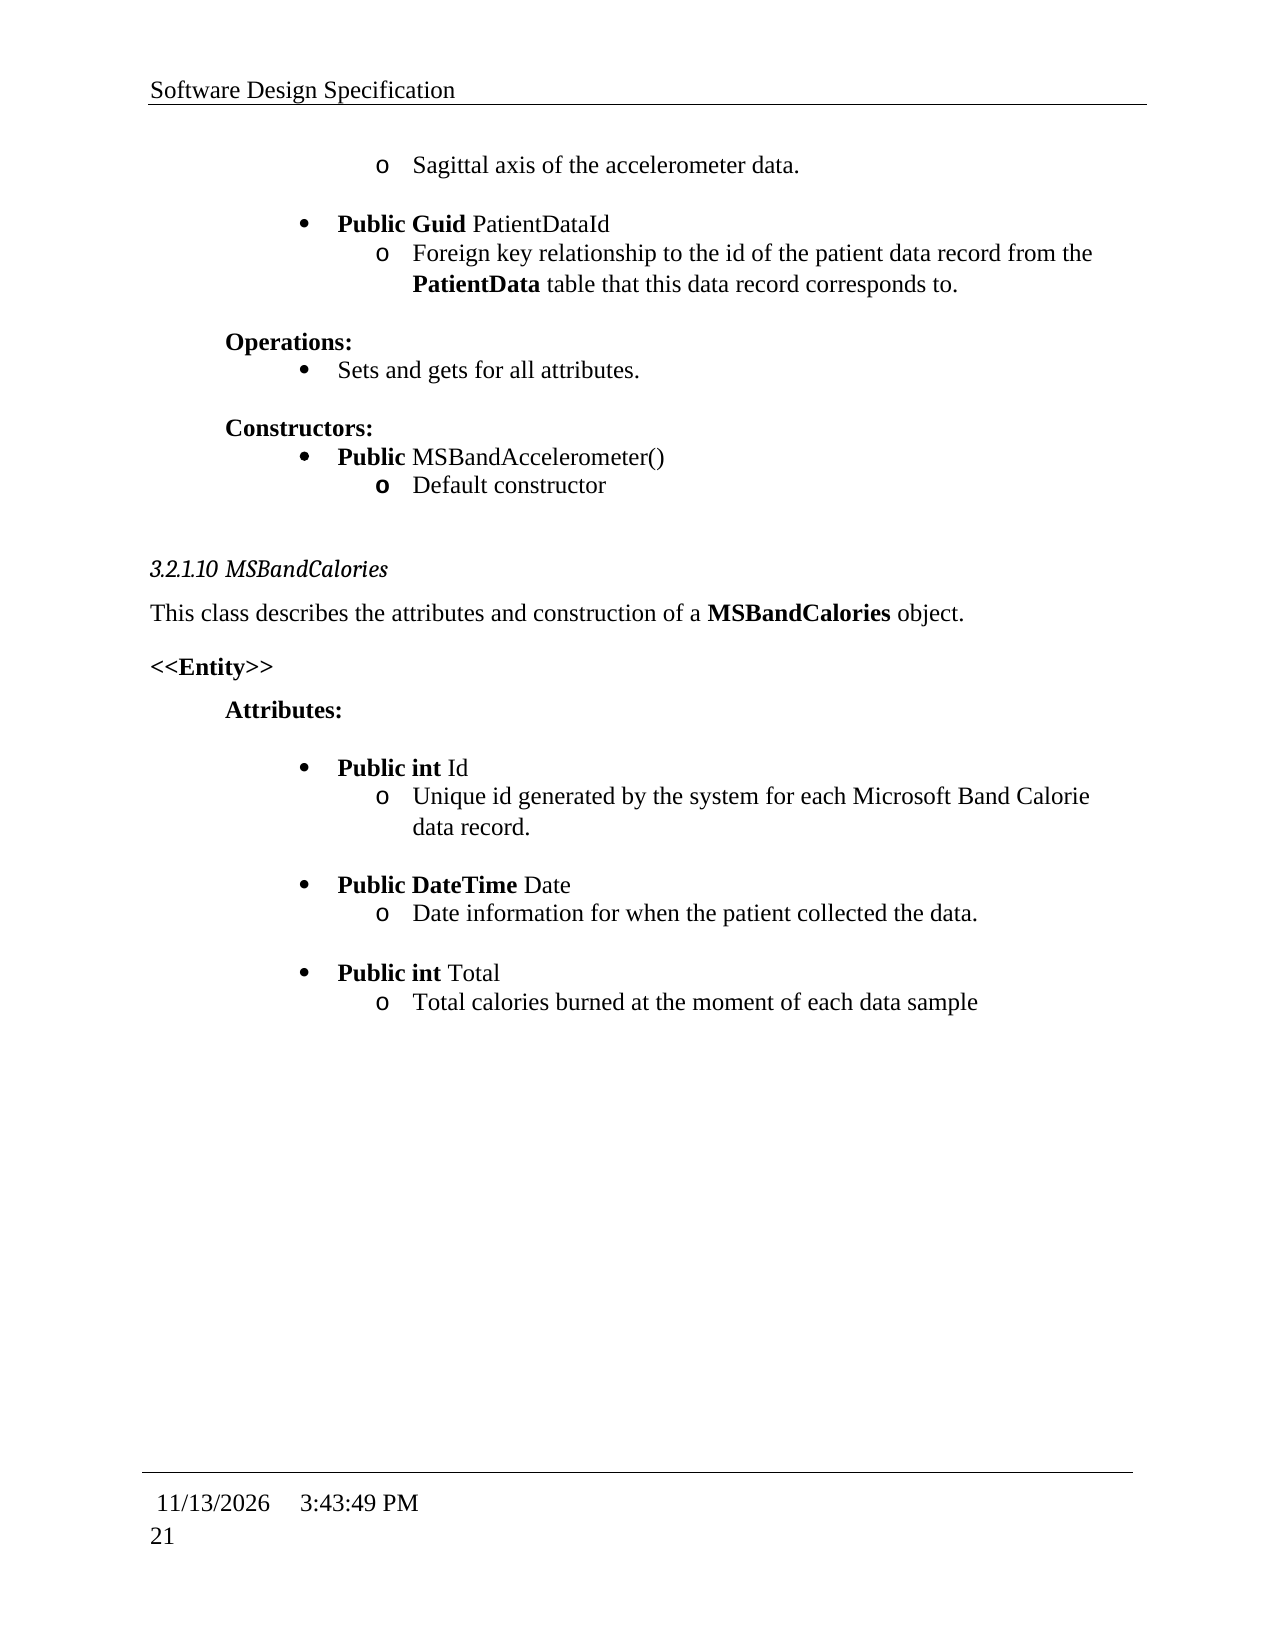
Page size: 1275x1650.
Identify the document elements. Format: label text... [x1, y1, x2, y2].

list Unique id generated by the system for each Microsoft Band Calorie data record. [375, 781, 1125, 841]
text This class describes the attributes and construction of a MSBandCalories object. [150, 598, 1125, 627]
text Attributes: [150, 695, 1125, 724]
list Foreign key relationship to the id of the patient data record from the PatientData table that this data record corresponds to. [375, 238, 1125, 298]
list Public DateTime Date [300, 870, 1125, 898]
list Sagittal axis of the accelerometer data. [375, 150, 1125, 181]
list Public int Id [300, 753, 1125, 781]
list Sets and gets for all attributes. [300, 355, 1125, 384]
list Default constructor [375, 470, 1125, 501]
list Total calories burned at the moment of each data sample [375, 987, 1125, 1018]
text Constructors: [225, 413, 1125, 442]
text Operations: [150, 327, 1125, 355]
text <<Entity>> [150, 652, 1125, 681]
list Public MSBandAccelerometer() [300, 442, 1125, 470]
list Date information for when the patient collected the data. [375, 898, 1125, 929]
list Public int Total [300, 958, 1125, 987]
subtitle MSBandCalories [150, 555, 1125, 584]
list Public Guid PatientDataId [300, 209, 1125, 238]
